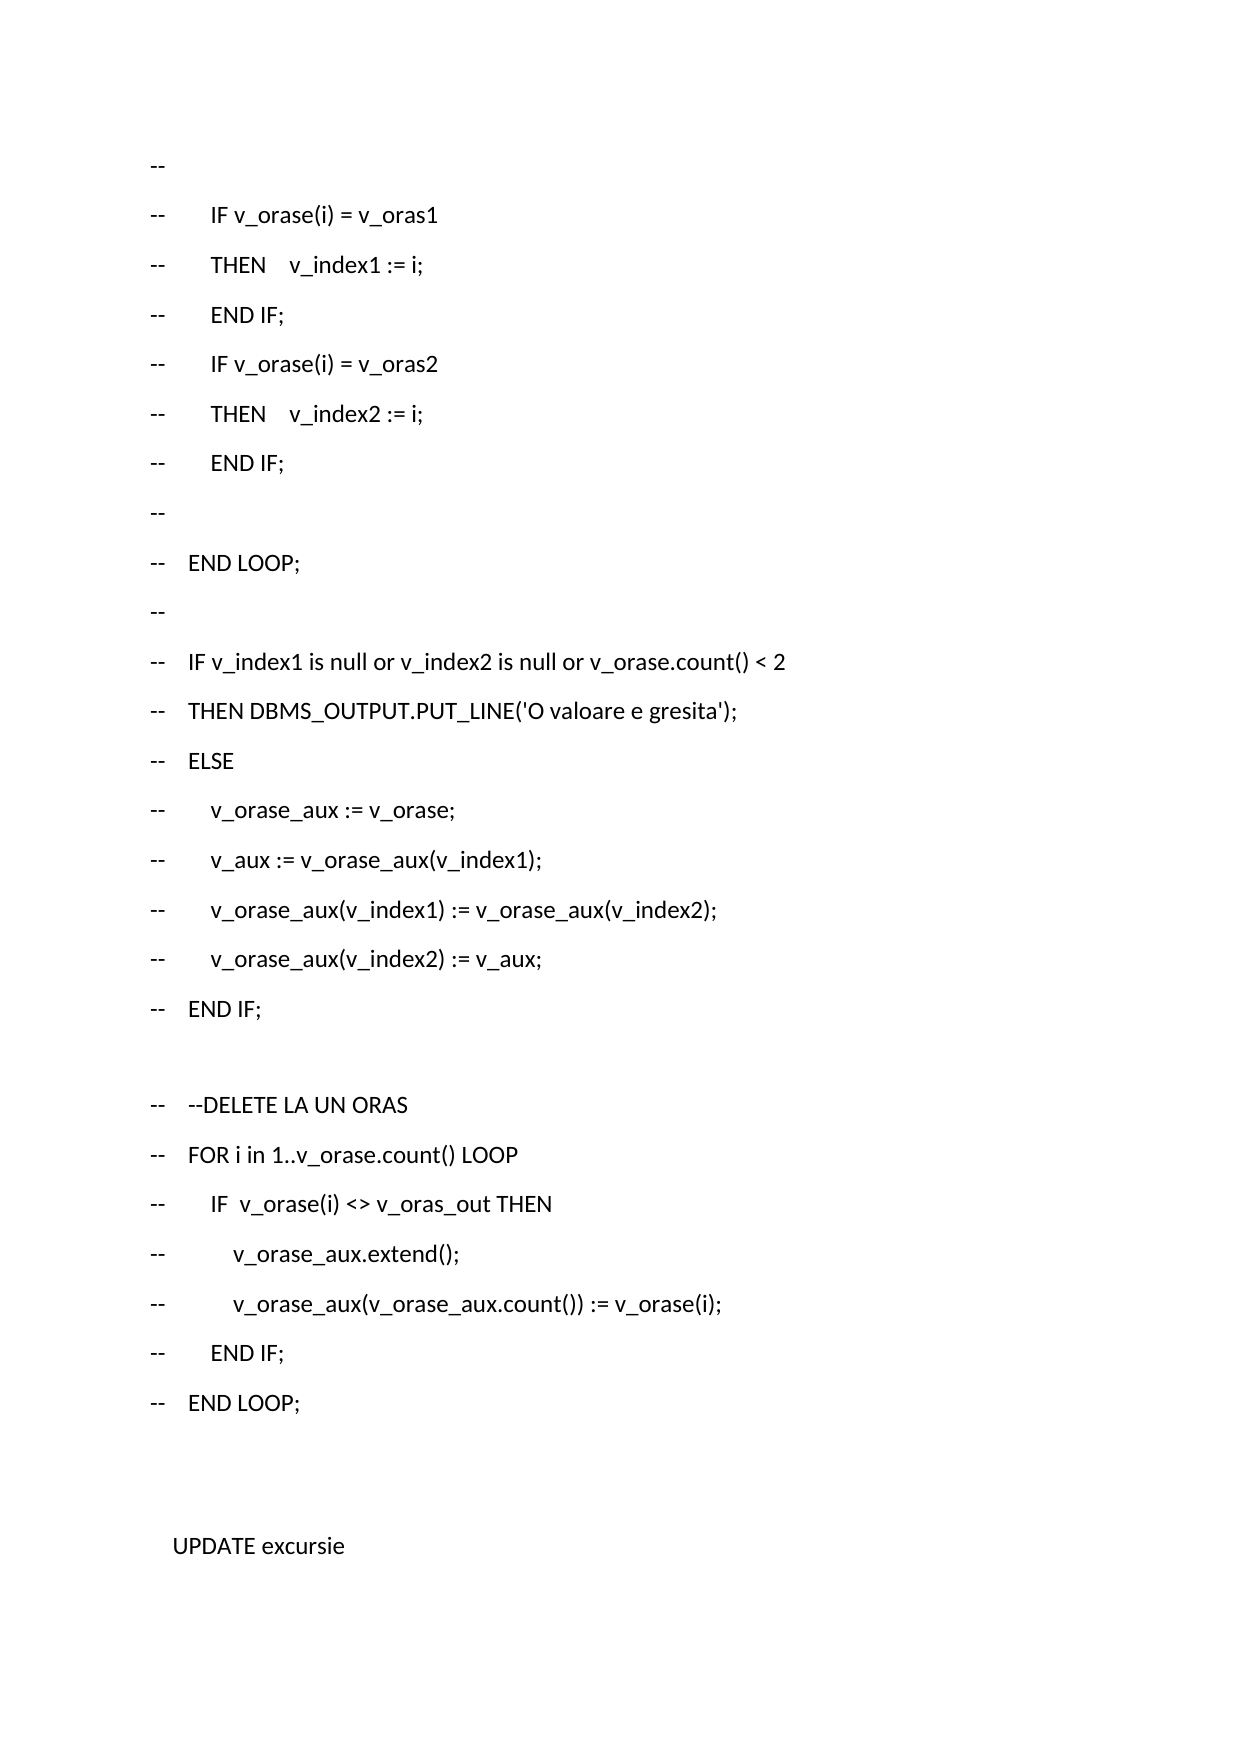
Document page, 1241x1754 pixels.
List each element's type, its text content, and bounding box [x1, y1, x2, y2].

text -- END LOOP; [150, 1387, 1090, 1417]
text -- [150, 150, 1090, 181]
text -- IF v_orase(i) = v_oras2 [150, 348, 1090, 379]
text -- IF v_orase(i) <> v_oras_out THEN [150, 1188, 1090, 1219]
text -- END IF; [150, 1337, 1090, 1368]
text -- THEN v_index1 := i; [150, 249, 1090, 280]
text -- v_orase_aux(v_index2) := v_aux; [150, 943, 1090, 974]
text -- THEN v_index2 := i; [150, 398, 1090, 428]
text UPDATE excursie [150, 1530, 1090, 1561]
text -- IF v_index1 is null or v_index2 is null or v_orase.count() < 2 [150, 646, 1090, 676]
text -- --DELETE LA UN ORAS [150, 1089, 1090, 1120]
text -- THEN DBMS_OUTPUT.PUT_LINE('O valoare e gresita'); [150, 695, 1090, 726]
text -- END IF; [150, 993, 1090, 1023]
text -- IF v_orase(i) = v_oras1 [150, 199, 1090, 230]
text -- ELSE [150, 745, 1090, 776]
text -- v_orase_aux := v_orase; [150, 794, 1090, 825]
text -- v_aux := v_orase_aux(v_index1); [150, 844, 1090, 875]
text -- FOR i in 1..v_orase.count() LOOP [150, 1139, 1090, 1169]
text -- END IF; [150, 447, 1090, 478]
text -- [150, 596, 1090, 627]
text -- v_orase_aux(v_orase_aux.count()) := v_orase(i); [150, 1288, 1090, 1318]
text -- [150, 497, 1090, 528]
text -- END IF; [150, 299, 1090, 329]
text -- v_orase_aux(v_index1) := v_orase_aux(v_index2); [150, 894, 1090, 924]
text -- v_orase_aux.extend(); [150, 1238, 1090, 1269]
text -- END LOOP; [150, 547, 1090, 577]
